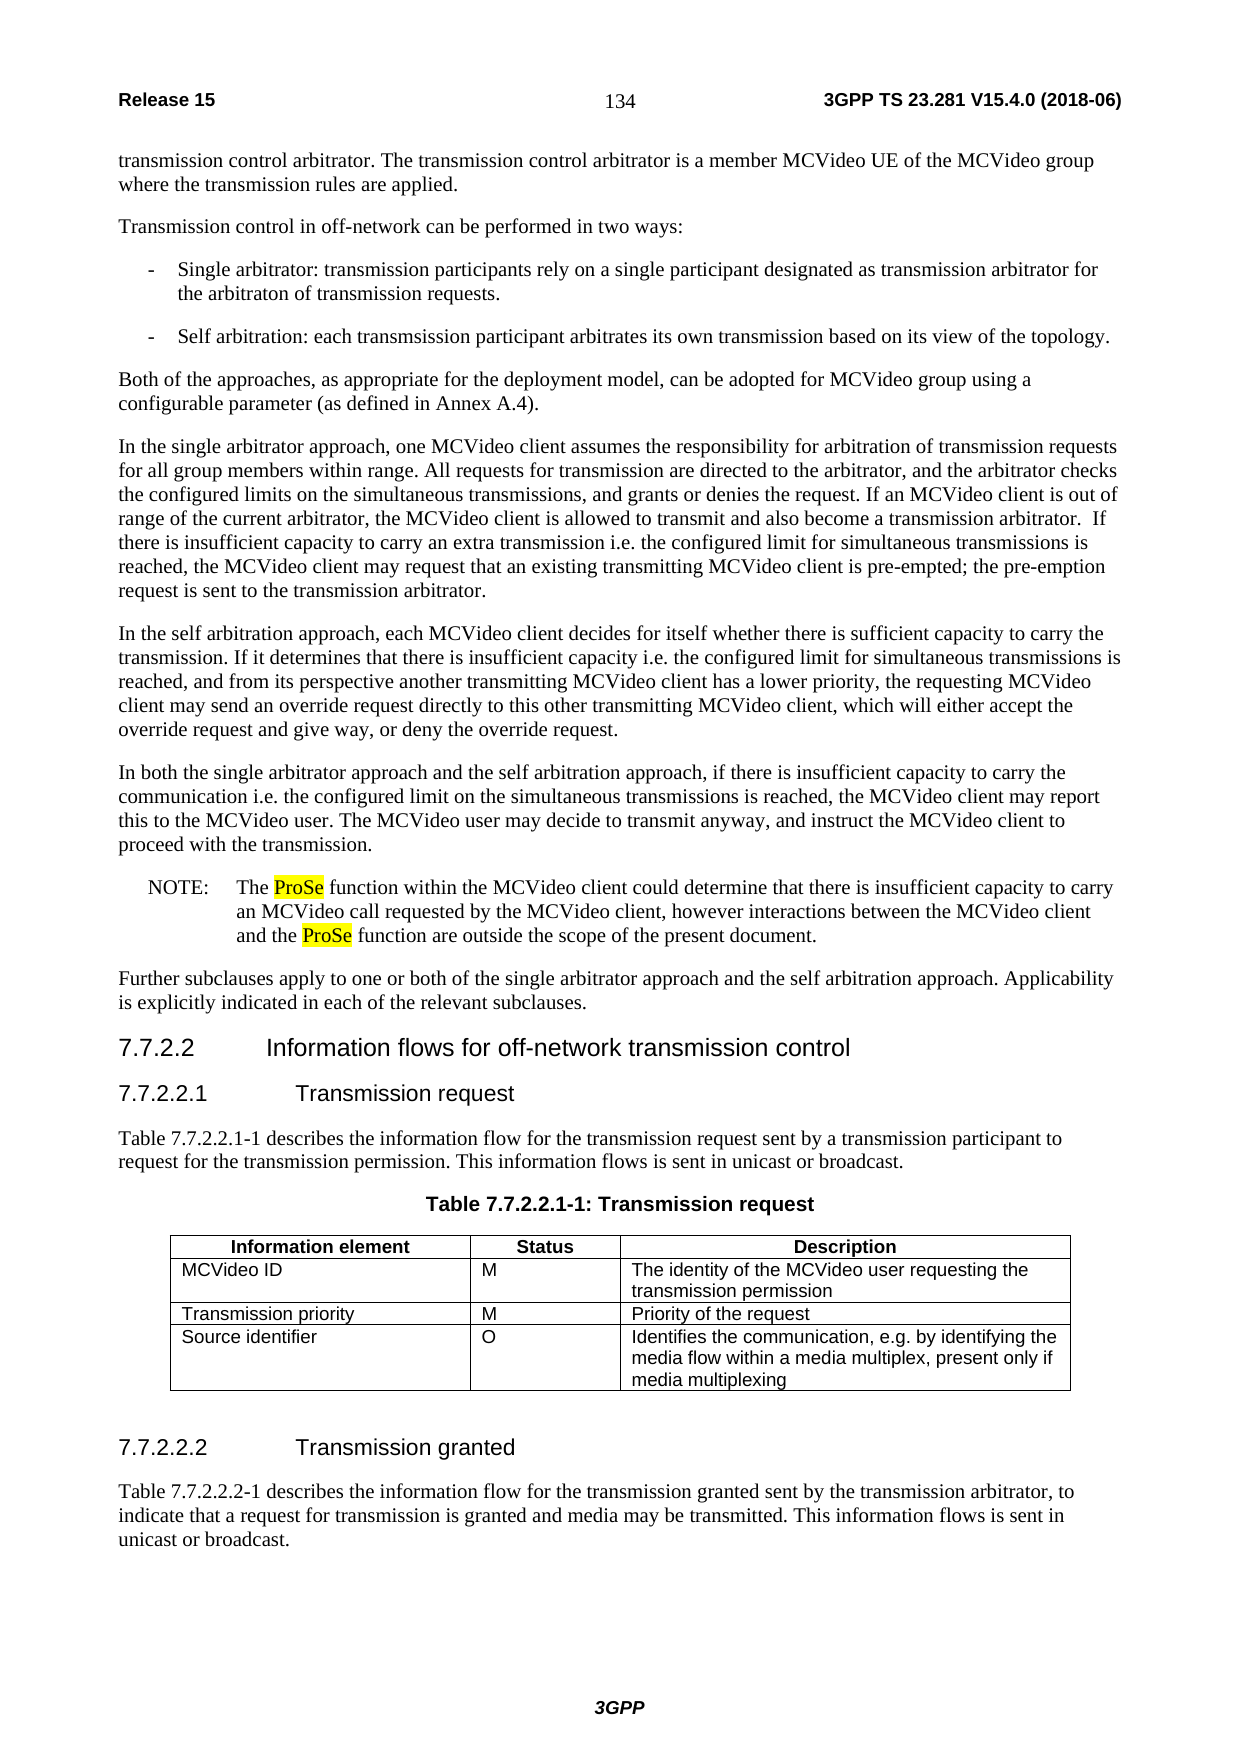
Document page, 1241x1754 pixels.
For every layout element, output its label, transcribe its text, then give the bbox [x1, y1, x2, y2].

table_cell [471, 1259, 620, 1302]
text Further subclauses apply to one or both of the single arbitrator approach and the self arbitration approach. Applicability is explicitly indicated in each of the relevant subclauses. [118, 966, 1122, 1014]
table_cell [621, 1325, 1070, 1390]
text Table 7.7.2.2.2-1 describes the information flow for the transmission granted sent by the transmission arbitrator, to indicate that a request for transmission is granted and media may be transmitted. This information flows is sent in unicast or broadcast. [118, 1479, 1122, 1551]
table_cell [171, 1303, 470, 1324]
subtitle 7.7.2.2.2 Transmission granted [118, 1434, 1122, 1460]
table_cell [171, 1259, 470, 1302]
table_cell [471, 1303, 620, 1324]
text Table 7.7.2.2.1-1 describes the information flow for the transmission request sent by a transmission participant to request for the transmission permission. This information flows is sent in unicast or broadcast. [118, 1125, 1122, 1173]
text - Self arbitration: each transmsission participant arbitrates its own transmission based on its view of the topology. [148, 324, 1122, 348]
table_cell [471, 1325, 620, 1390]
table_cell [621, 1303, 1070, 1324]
text Table 7.7.2.2.1-1: Transmission request [118, 1192, 1122, 1216]
text In both the single arbitrator approach and the self arbitration approach, if there is insufficient capacity to carry the communication i.e. the configured limit on the simultaneous transmissions is reached, the MCVideo client may report this to the MCVideo user. The MCVideo user may decide to transmit anyway, and instruct the MCVideo client to proceed with the transmission. [118, 760, 1122, 856]
subtitle 7.7.2.2.1 Transmission request [118, 1080, 1122, 1107]
text Both of the approaches, as appropriate for the deployment model, can be adopted for MCVideo group using a configurable parameter (as defined in Annex A.4). [118, 367, 1122, 415]
text In the self arbitration approach, each MCVideo client decides for itself whether there is sufficient capacity to carry the transmission. If it determines that there is insufficient capacity i.e. the configured limit for simultaneous transmissions is reached, and from its perspective another transmitting MCVideo client has a lower priority, the requesting MCVideo client may send an override request directly to this other transmitting MCVideo client, which will either accept the override request and give way, or deny the override request. [118, 621, 1122, 741]
text - Single arbitrator: transmission participants rely on a single participant designated as transmission arbitrator for the arbitraton of transmission requests. [148, 257, 1122, 305]
text Transmission control in off-network can be performed in two ways: [118, 214, 1122, 238]
text NOTE: The ProSe function within the MCVideo client could determine that there is insufficient capacity to carry an MCVideo call requested by the MCVideo client, however interactions between the MCVideo client and the ProSe function are outside the scope of the present document. [148, 875, 1122, 947]
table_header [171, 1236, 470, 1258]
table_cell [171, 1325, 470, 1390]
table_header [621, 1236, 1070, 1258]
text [118, 147, 1122, 196]
subtitle 7.7.2.2 Information flows for off-network transmission control [118, 1033, 1122, 1062]
text In the single arbitrator approach, one MCVideo client assumes the responsibility for arbitration of transmission requests for all group members within range. All requests for transmission are directed to the arbitrator, and the arbitrator checks the configured limits on the simultaneous transmissions, and grants or denies the request. If an MCVideo client is out of range of the current arbitrator, the MCVideo client is allowed to transmit and also become a transmission arbitrator. If there is insufficient capacity to carry an extra transmission i.e. the configured limit for simultaneous transmissions is reached, the MCVideo client may request that an existing transmitting MCVideo client is pre-empted; the pre-emption request is sent to the transmission arbitrator. [118, 434, 1122, 602]
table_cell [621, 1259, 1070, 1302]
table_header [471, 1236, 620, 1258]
